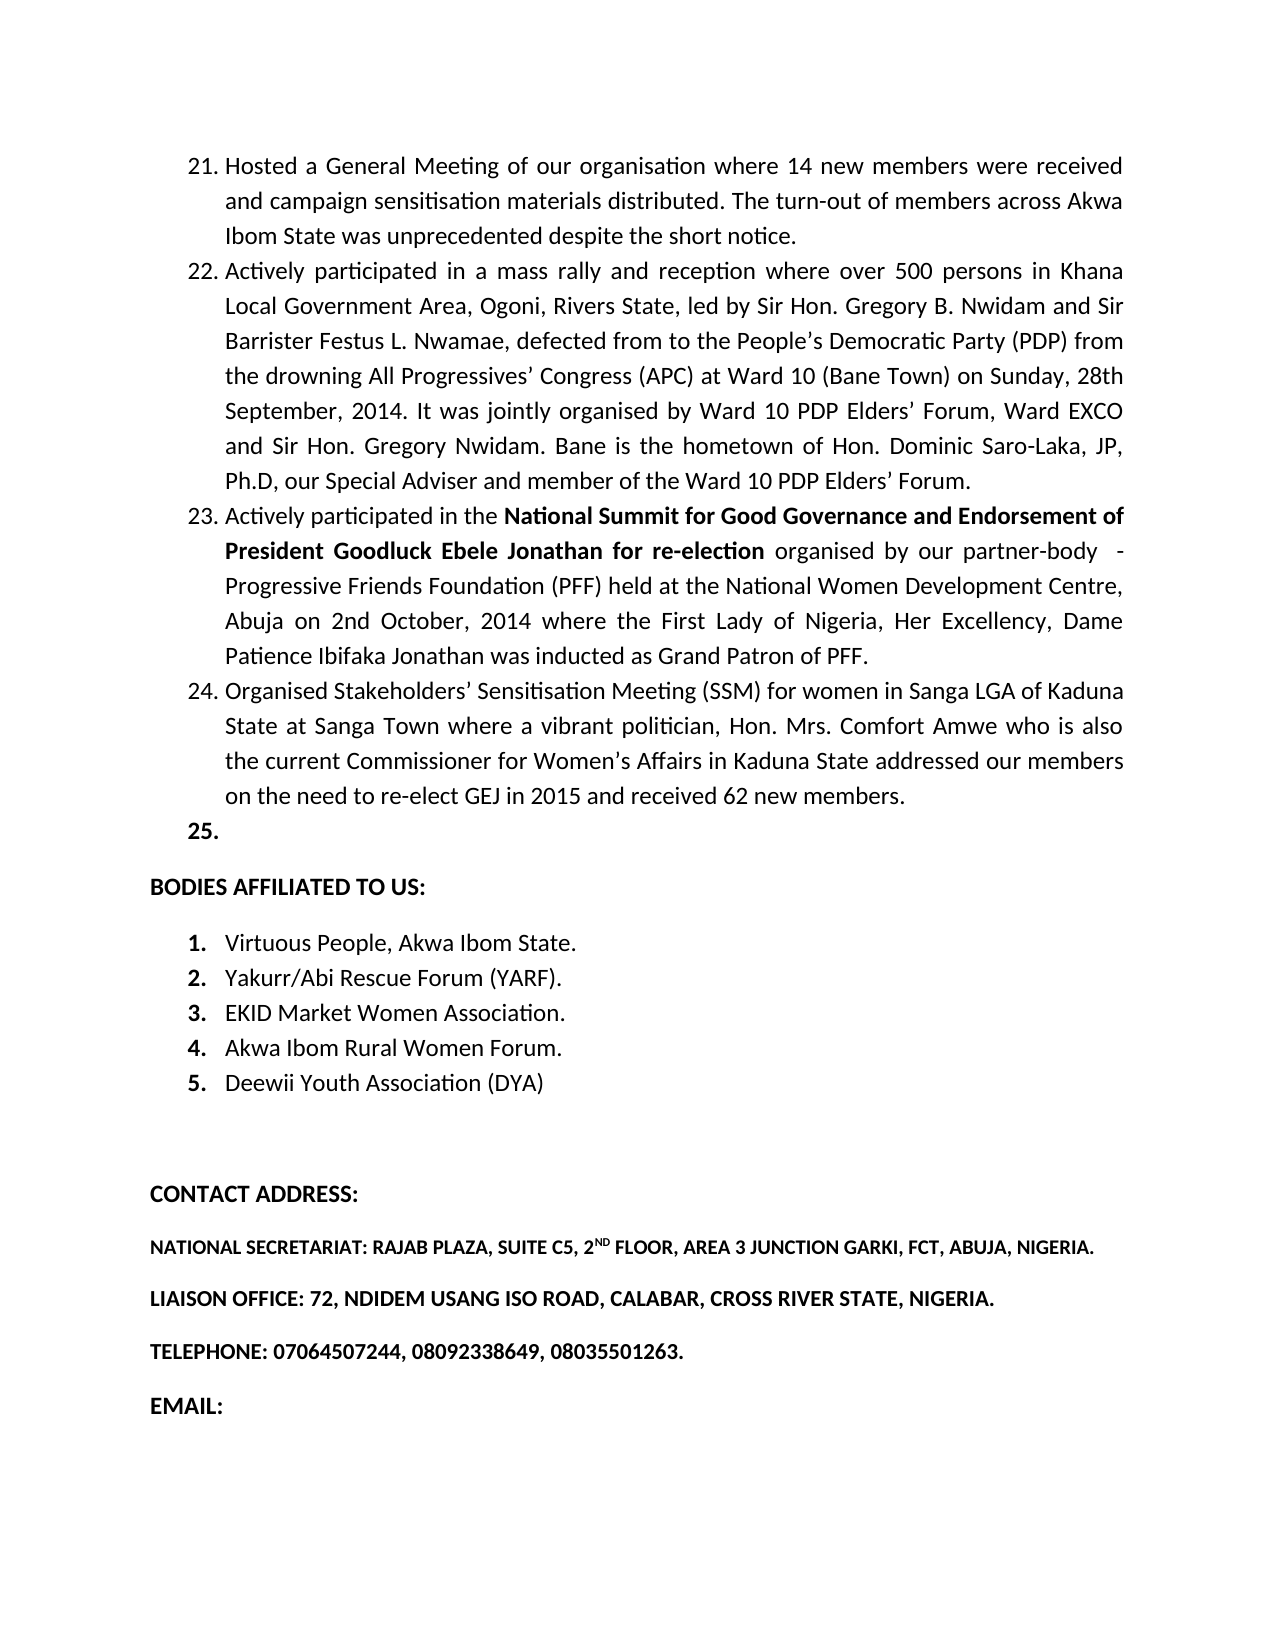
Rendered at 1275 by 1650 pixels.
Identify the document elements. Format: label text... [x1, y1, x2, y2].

list Deewii Youth Association (DYA) [187, 1067, 1125, 1097]
text EMAIL: [150, 1390, 1125, 1421]
list Actively participated in the National Summit for Good Governance and Endorsement of President Goodluck Ebele Jonathan for re-election organised by our partner-body -Progressive Friends Foundation (PFF) held at the National Women Development Centre, Abuja on 2nd October, 2014 where the First Lady of Nigeria, Her Excellency, Dame Patience Ibifaka Jonathan was inducted as Grand Patron of PFF. [187, 500, 1125, 671]
list Yakurr/Abi Rescue Forum (YARF). [187, 962, 1125, 992]
list Organised Stakeholders’ Sensitisation Meeting (SSM) for women in Sanga LGA of Kaduna State at Sanga Town where a vibrant politician, Hon. Mrs. Comfort Amwe who is also the current Commissioner for Women’s Affairs in Kaduna State addressed our members on the need to re-elect GEJ in 2015 and received 62 new members. [187, 675, 1125, 811]
text NATIONAL SECRETARIAT: RAJAB PLAZA, SUITE C5, 2ND FLOOR, AREA 3 JUNCTION GARKI, FCT, ABUJA, NIGERIA. [150, 1234, 1125, 1259]
list Actively participated in a mass rally and reception where over 500 persons in Khana Local Government Area, Ogoni, Rivers State, led by Sir Hon. Gregory B. Nwidam and Sir Barrister Festus L. Nwamae, defected from to the People’s Democratic Party (PDP) from the drowning All Progressives’ Congress (APC) at Ward 10 (Bane Town) on Sunday, 28th September, 2014. It was jointly organised by Ward 10 PDP Elders’ Forum, Ward EXCO and Sir Hon. Gregory Nwidam. Bane is the hometown of Hon. Dominic Saro-Laka, JP, Ph.D, our Special Adviser and member of the Ward 10 PDP Elders’ Forum. [187, 255, 1125, 496]
list EKID Market Women Association. [187, 997, 1125, 1027]
text BODIES AFFILIATED TO US: [150, 871, 1125, 901]
list Virtuous People, Akwa Ibom State. [187, 927, 1125, 957]
text CONTACT ADDRESS: [150, 1178, 1125, 1209]
list Akwa Ibom Rural Women Forum. [187, 1032, 1125, 1062]
text LIAISON OFFICE: 72, NDIDEM USANG ISO ROAD, CALABAR, CROSS RIVER STATE, NIGERIA. [150, 1284, 1125, 1312]
list Hosted a General Meeting of our organisation where 14 new members were received and campaign sensitisation materials distributed. The turn-out of members across Akwa Ibom State was unprecedented despite the short notice. [187, 150, 1125, 251]
text TELEPHONE: 07064507244, 08092338649, 08035501263. [150, 1337, 1125, 1365]
